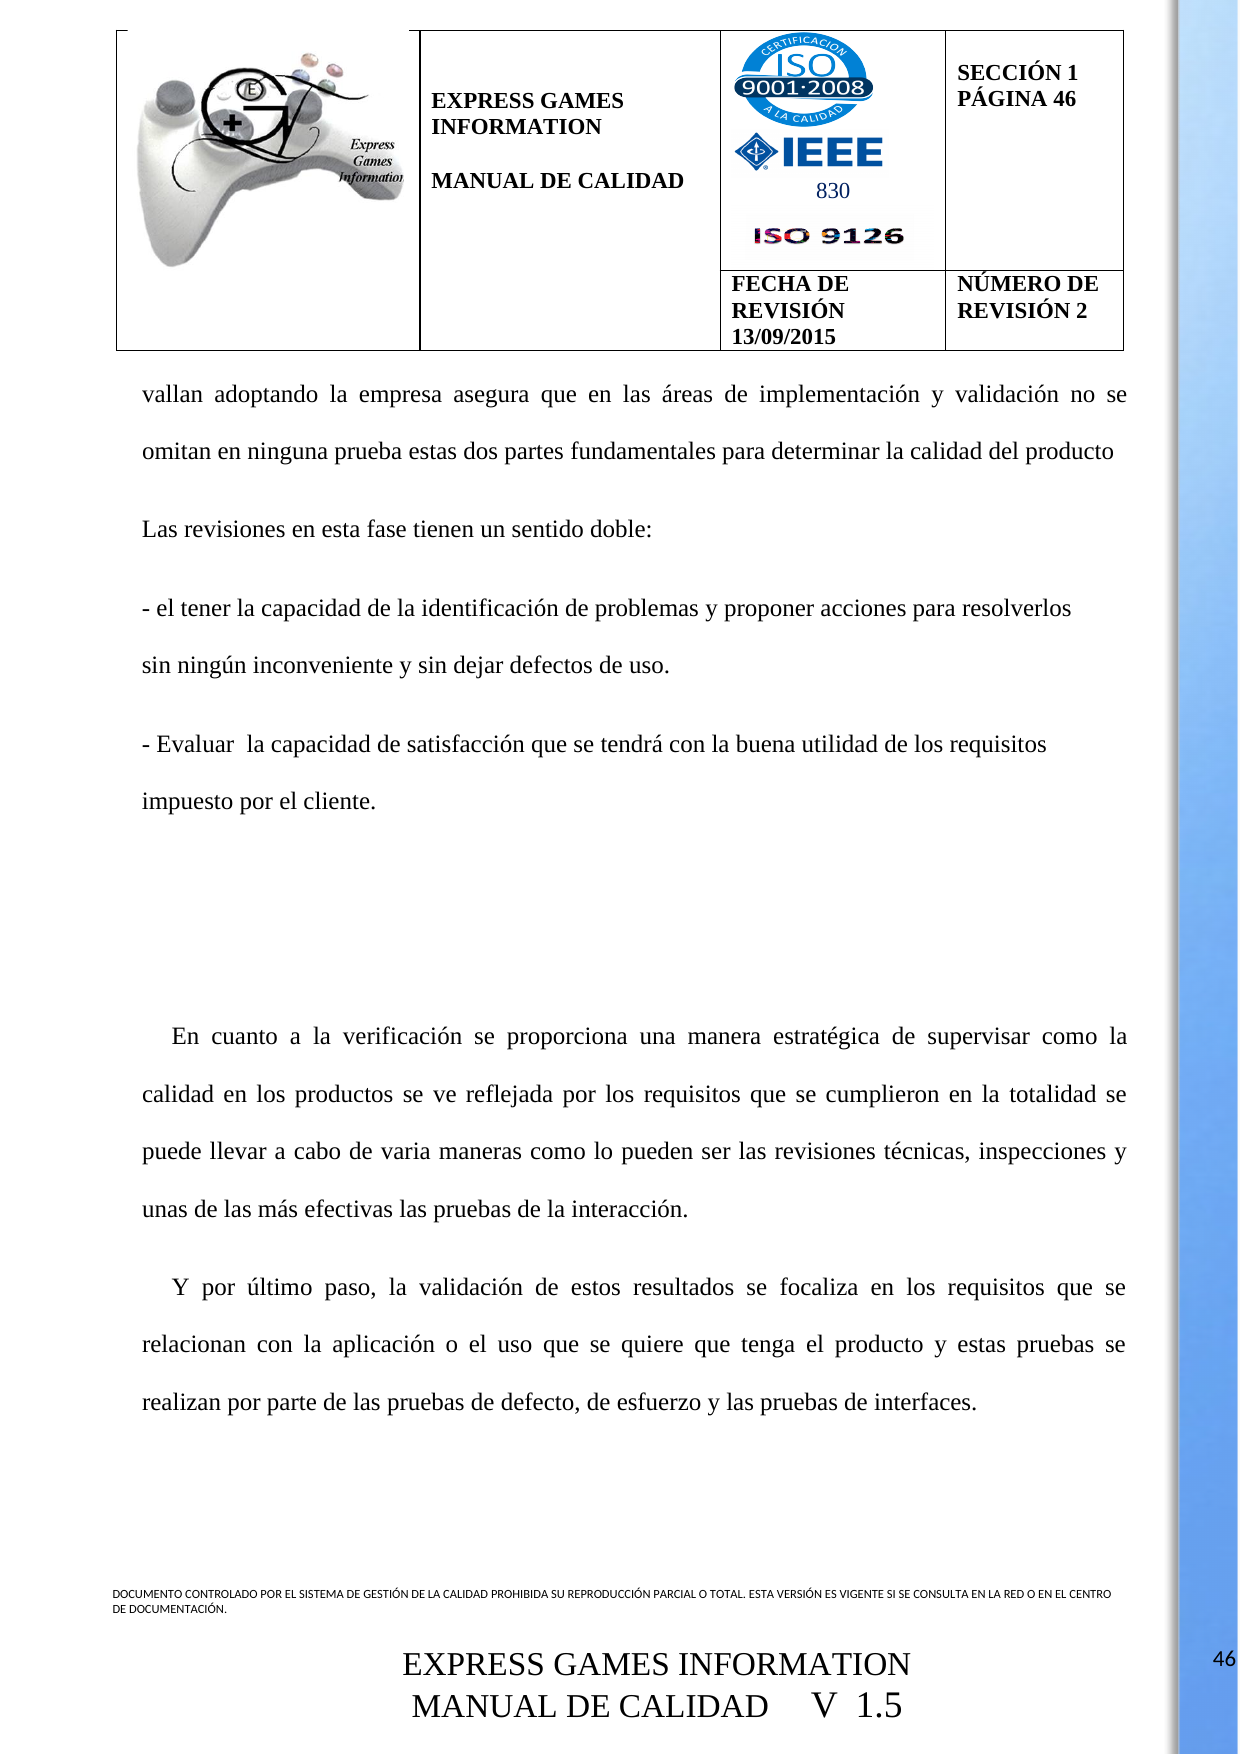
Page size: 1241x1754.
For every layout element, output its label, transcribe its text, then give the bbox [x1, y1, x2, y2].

picture [1180, 0, 1237, 1754]
picture [731, 203, 935, 270]
text - Evaluar la capacidad de satisfacción que se tendrá con la buena utilidad de los requisitos impuesto por el cliente. [142, 729, 1098, 815]
text Las revisiones en esta fase tienen un sentido doble: [142, 514, 1098, 543]
text - el tener la capacidad de la identificación de problemas y proponer acciones para resolverlos sin ningún inconveniente y sin dejar defectos de uso. [142, 593, 1098, 679]
picture [127, 30, 409, 272]
picture [731, 30, 889, 178]
text Y por último paso, la validación de estos resultados se focaliza en los requisitos que se relacionan con la aplicación o el uso que se quiere que tenga el producto y estas pruebas se realizan por parte de las pruebas de defecto, de esfuerzo y las pruebas de interfaces. [142, 1272, 1128, 1416]
text En cuanto a la verificación se proporciona una manera estratégica de supervisar como la calidad en los productos se ve reflejada por los requisitos que se cumplieron en la totalidad se puede llevar a cabo de varia maneras como lo pueden ser las revisiones técnicas, inspecciones y unas de las más efectivas las pruebas de la interacción. [142, 1021, 1128, 1222]
